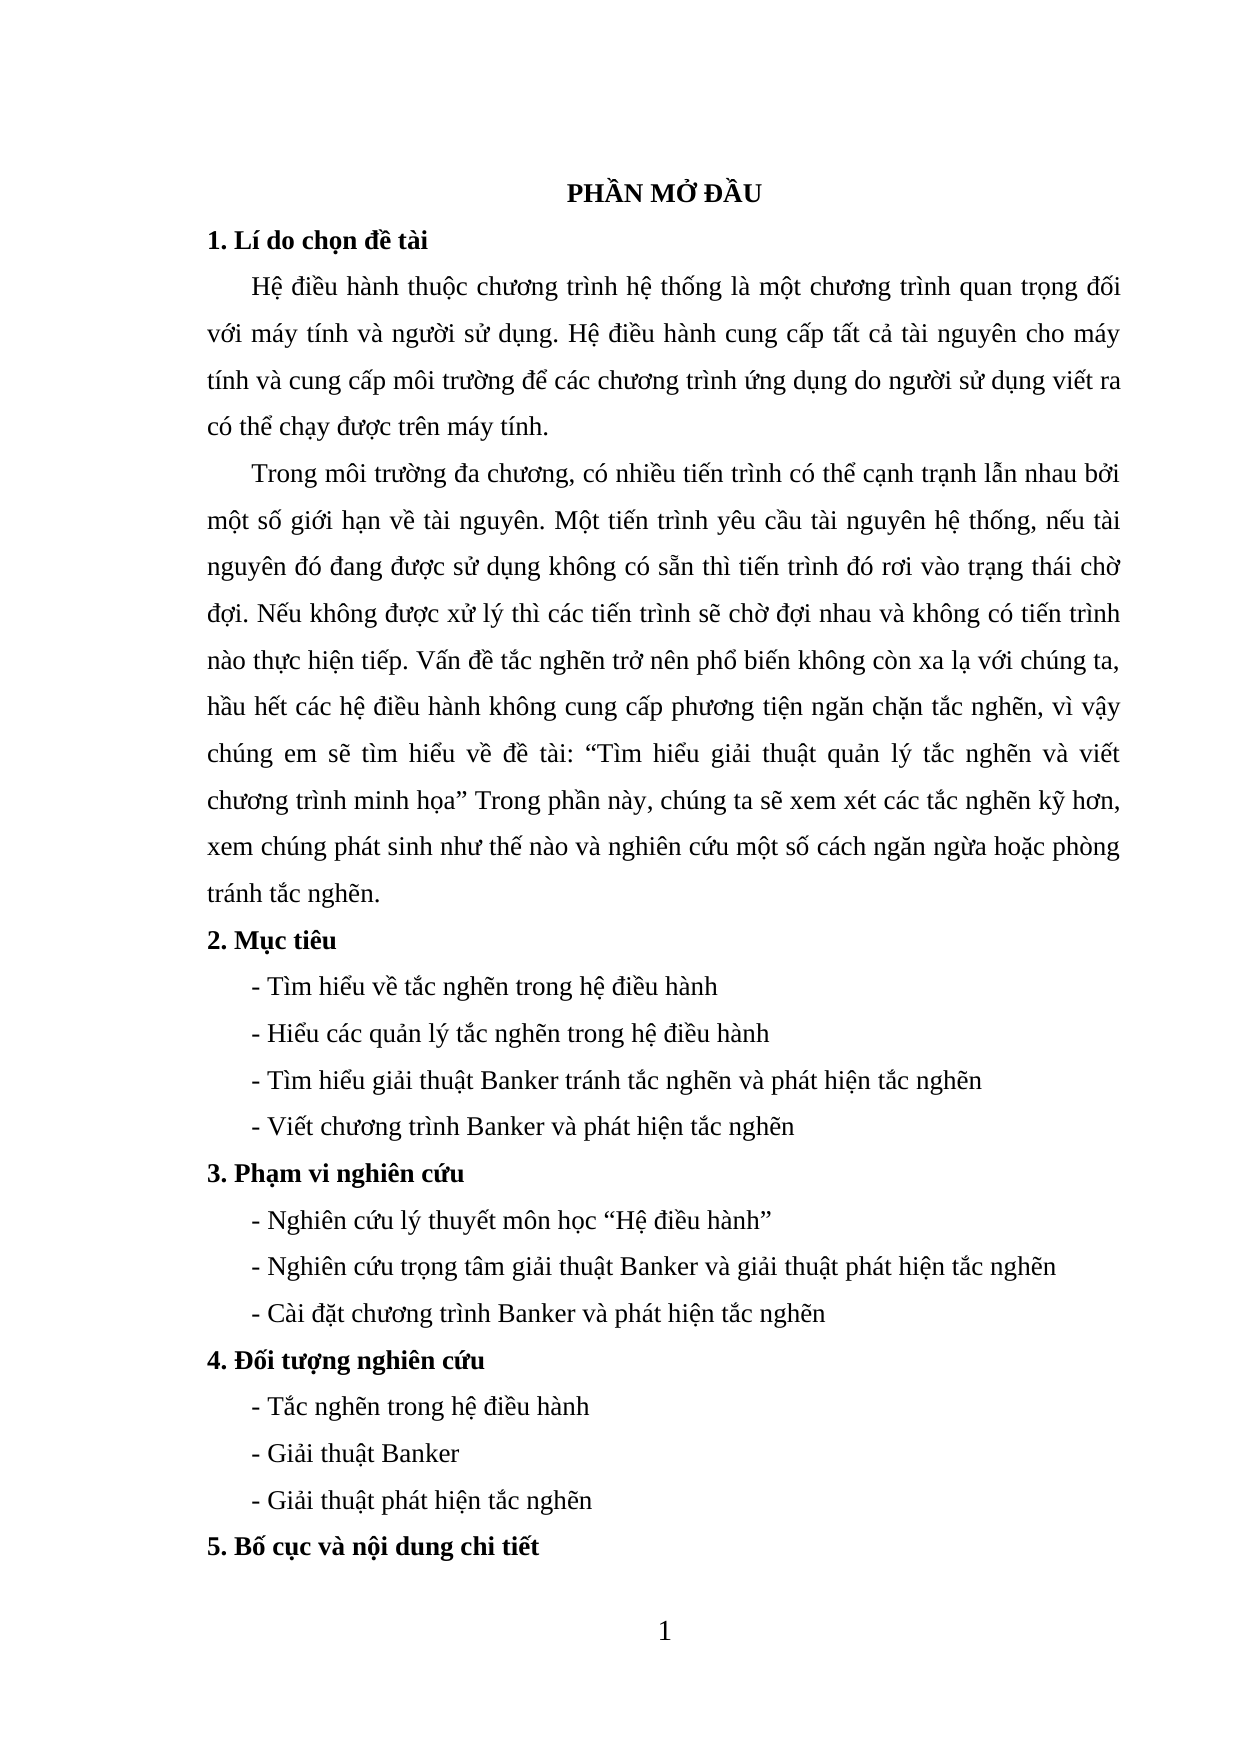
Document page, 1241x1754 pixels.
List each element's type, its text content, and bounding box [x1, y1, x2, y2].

text 1. Lí do chọn đề tài [207, 224, 1122, 255]
text 3. Phạm vi nghiên cứu [207, 1157, 1122, 1188]
text - Giải thuật phát hiện tắc nghẽn [207, 1484, 1122, 1515]
text 5. Bố cục và nội dung chi tiết [207, 1531, 1122, 1562]
text - Giải thuật Banker [207, 1437, 1122, 1468]
text - Tìm hiểu về tắc nghẽn trong hệ điều hành [207, 971, 1122, 1002]
text 4. Đối tượng nghiên cứu [207, 1344, 1122, 1375]
text - Nghiên cứu trọng tâm giải thuật Banker và giải thuật phát hiện tắc nghẽn [207, 1251, 1122, 1282]
text Trong môi trường đa chương, có nhiều tiến trình có thể cạnh trạnh lẫn nhau bởi một số giới hạn về tài nguyên. Một tiến trình yêu cầu tài nguyên hệ thống, nếu tài nguyên đó đang được sử dụng không có sẵn thì tiến trình đó rơi vào trạng thái chờ đợi. Nếu không được xử lý thì các tiến trình sẽ chờ đợi nhau và không có tiến trình nào thực hiện tiếp. Vấn đề tắc nghẽn trở nên phổ biến không còn xa lạ với chúng ta, hầu hết các hệ điều hành không cung cấp phương tiện ngăn chặn tắc nghẽn, vì vậy chúng em sẽ tìm hiểu về đề tài: “Tìm hiểu giải thuật quản lý tắc nghẽn và viết chương trình minh họa” Trong phần này, chúng ta sẽ xem xét các tắc nghẽn kỹ hơn, xem chúng phát sinh như thế nào và nghiên cứu một số cách ngăn ngừa hoặc phòng tránh tắc nghẽn. [207, 457, 1122, 908]
text - Viết chương trình Banker và phát hiện tắc nghẽn [207, 1111, 1122, 1142]
text - Cài đặt chương trình Banker và phát hiện tắc nghẽn [207, 1297, 1122, 1328]
text Hệ điều hành thuộc chương trình hệ thống là một chương trình quan trọng đối với máy tính và người sử dụng. Hệ điều hành cung cấp tất cả tài nguyên cho máy tính và cung cấp môi trường để các chương trình ứng dụng do người sử dụng viết ra có thể chạy được trên máy tính. [207, 271, 1122, 442]
text - Tìm hiểu giải thuật Banker tránh tắc nghẽn và phát hiện tắc nghẽn [207, 1064, 1122, 1095]
text - Tắc nghẽn trong hệ điều hành [207, 1391, 1122, 1422]
text - Nghiên cứu lý thuyết môn học “Hệ điều hành” [207, 1204, 1122, 1235]
subtitle PHẦN MỞ ĐẦU [207, 177, 1122, 208]
text 2. Mục tiêu [207, 924, 1122, 955]
text - Hiểu các quản lý tắc nghẽn trong hệ điều hành [207, 1017, 1122, 1048]
